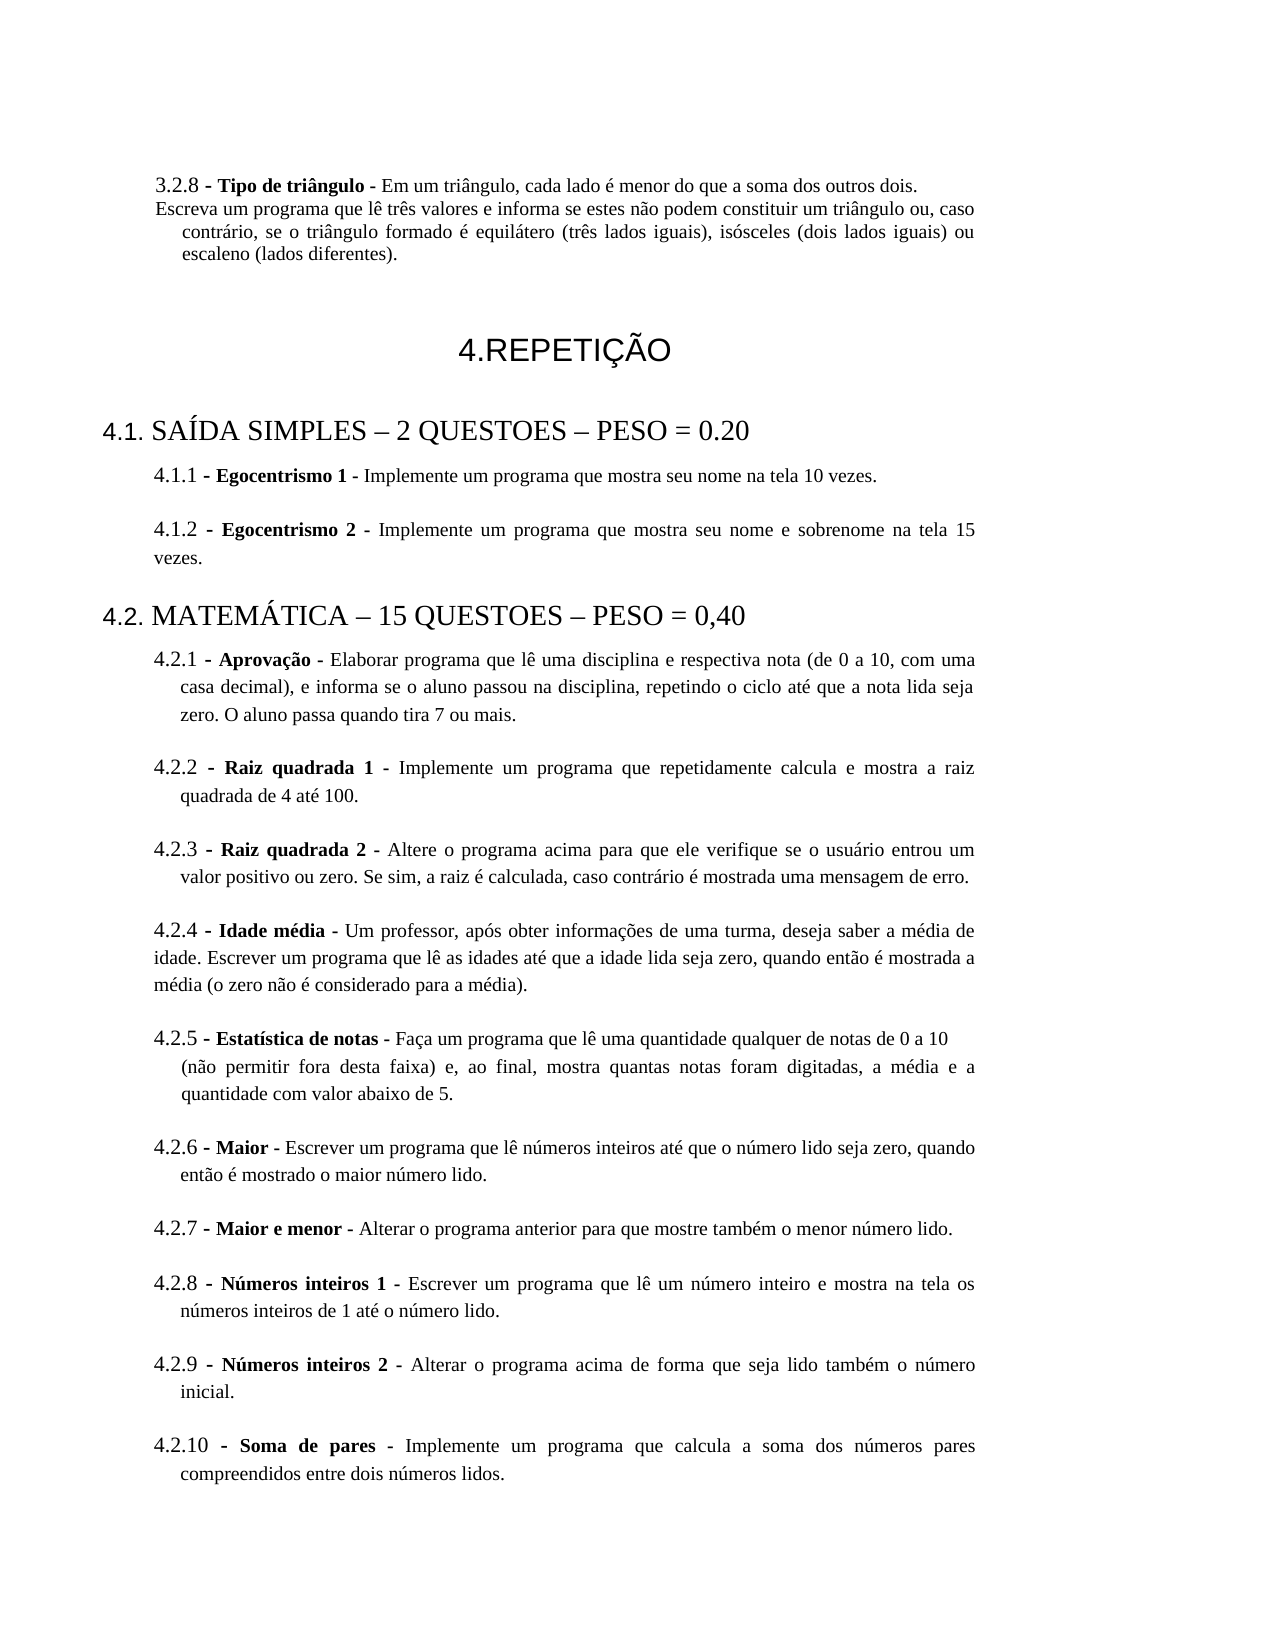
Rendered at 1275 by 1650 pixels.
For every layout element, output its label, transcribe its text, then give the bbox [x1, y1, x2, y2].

text 3.2.8 - Tipo de triângulo - Em um triângulo, cada lado é menor do que a soma dos outros dois. [155, 172, 976, 197]
text 4.2.3 - Raiz quadrada 2 - Altere o programa acima para que ele verifique se o usuário entrou um valor positivo ou zero. Se sim, a raiz é calculada, caso contrário é mostrada uma mensagem de erro. [154, 836, 976, 888]
text 4.2.2 - Raiz quadrada 1 - Implemente um programa que repetidamente calcula e mostra a raiz quadrada de 4 até 100. [154, 754, 976, 807]
text 4.1.1 - Egocentrismo 1 - Implemente um programa que mostra seu nome na tela 10 vezes. [154, 462, 976, 487]
text 4.1.2 - Egocentrismo 2 - Implemente um programa que mostra seu nome e sobrenome na tela 15 vezes. [154, 516, 976, 569]
subtitle 4.2. MATEMÁTICA – 15 QUESTOES – PESO = 0,40 [102, 598, 976, 631]
text 4.2.6 - Maior - Escrever um programa que lê números inteiros até que o número lido seja zero, quando então é mostrado o maior número lido. [154, 1134, 976, 1186]
text 4.2.9 - Números inteiros 2 - Alterar o programa acima de forma que seja lido também o número inicial. [154, 1351, 976, 1403]
text 4.2.4 - Idade média - Um professor, após obter informações de uma turma, deseja saber a média de idade. Escrever um programa que lê as idades até que a idade lida seja zero, quando então é mostrada a média (o zero não é considerado para a média). [154, 917, 976, 996]
text 4.2.5 - Estatística de notas - Faça um programa que lê uma quantidade qualquer de notas de 0 a 10 [154, 1025, 976, 1050]
text (não permitir fora desta faixa) e, ao final, mostra quantas notas foram digitadas, a média e a quantidade com valor abaixo de 5. [181, 1055, 976, 1105]
text Escreva um programa que lê três valores e informa se estes não podem constituir um triângulo ou, caso contrário, se o triângulo formado é equilátero (três lados iguais), isósceles (dois lados iguais) ou escaleno (lados diferentes). [155, 197, 976, 265]
text 4.2.10 - Soma de pares - Implemente um programa que calcula a soma dos números pares compreendidos entre dois números lidos. [154, 1432, 976, 1484]
text 4.2.7 - Maior e menor - Alterar o programa anterior para que mostre também o menor número lido. [154, 1215, 976, 1240]
text 4.2.1 - Aprovação - Elaborar programa que lê uma disciplina e respectiva nota (de 0 a 10, com uma casa decimal), e informa se o aluno passou na disciplina, repetindo o ciclo até que a nota lida seja zero. O aluno passa quando tira 7 ou mais. [154, 646, 976, 725]
text 4.REPETIÇÃO [154, 331, 976, 368]
text 4.2.8 - Números inteiros 1 - Escrever um programa que lê um número inteiro e mostra na tela os números inteiros de 1 até o número lido. [154, 1270, 976, 1322]
subtitle 4.1. SAÍDA SIMPLES – 2 QUESTOES – PESO = 0.20 [102, 413, 976, 447]
